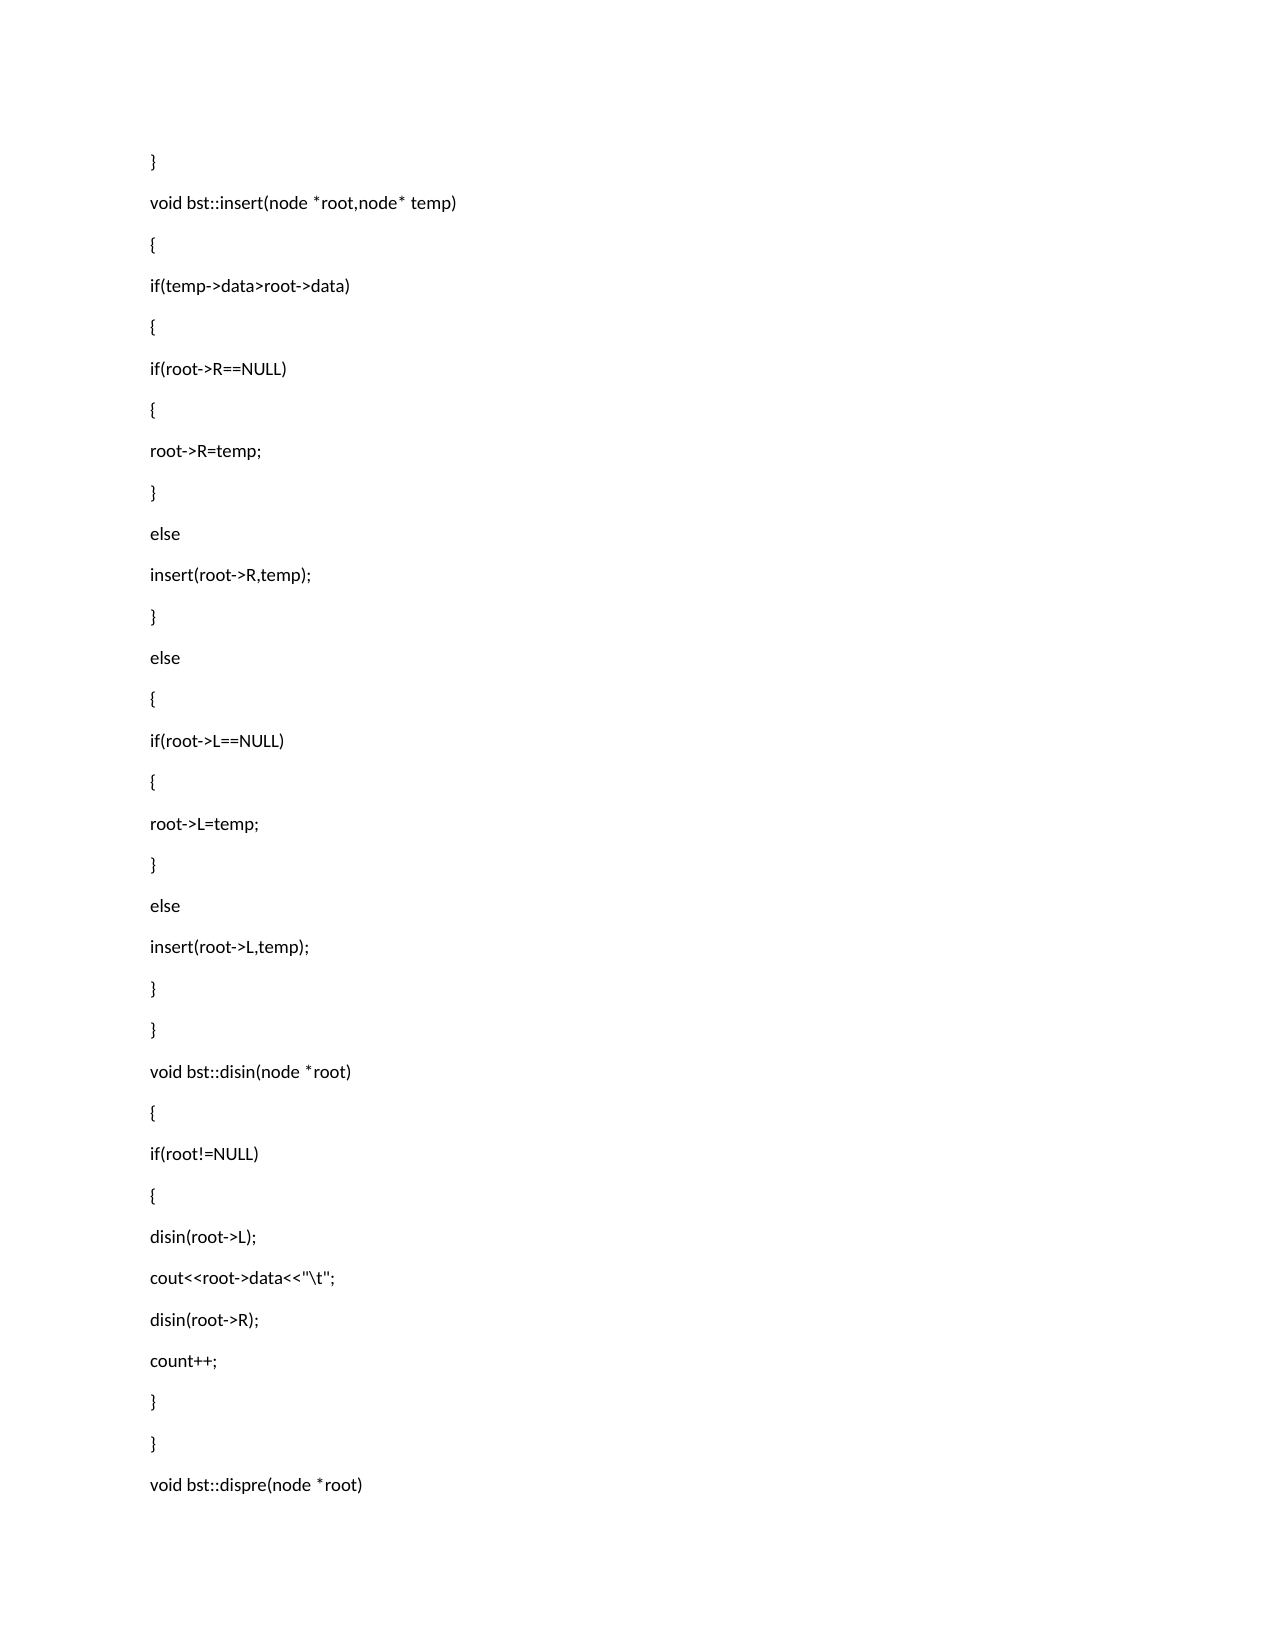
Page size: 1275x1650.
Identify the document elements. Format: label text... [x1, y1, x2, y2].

text root->L=temp; [150, 812, 1125, 834]
text { [150, 233, 1125, 256]
text } [150, 605, 1125, 628]
text disin(root->L); [150, 1225, 1125, 1248]
text else [150, 894, 1125, 917]
text } [150, 1018, 1125, 1041]
text root->R=temp; [150, 439, 1125, 462]
text } [150, 853, 1125, 876]
text } [150, 481, 1125, 504]
text if(root!=NULL) [150, 1142, 1125, 1165]
text if(temp->data>root->data) [150, 274, 1125, 297]
text void bst::disin(node *root) [150, 1060, 1125, 1083]
text { [150, 688, 1125, 711]
text { [150, 315, 1125, 338]
text } [150, 977, 1125, 1000]
text insert(root->R,temp); [150, 563, 1125, 586]
text disin(root->R); [150, 1308, 1125, 1331]
text cout<<root->data<<"\t"; [150, 1267, 1125, 1289]
text insert(root->L,temp); [150, 936, 1125, 959]
text { [150, 398, 1125, 421]
text { [150, 770, 1125, 793]
text if(root->R==NULL) [150, 357, 1125, 380]
text if(root->L==NULL) [150, 729, 1125, 752]
text { [150, 1101, 1125, 1124]
text void bst::dispre(node *root) [150, 1473, 1125, 1496]
text else [150, 522, 1125, 545]
text } [150, 150, 1125, 173]
text void bst::insert(node *root,node* temp) [150, 191, 1125, 214]
text else [150, 646, 1125, 669]
text count++; [150, 1349, 1125, 1372]
text } [150, 1391, 1125, 1413]
text } [150, 1432, 1125, 1455]
text { [150, 1184, 1125, 1207]
